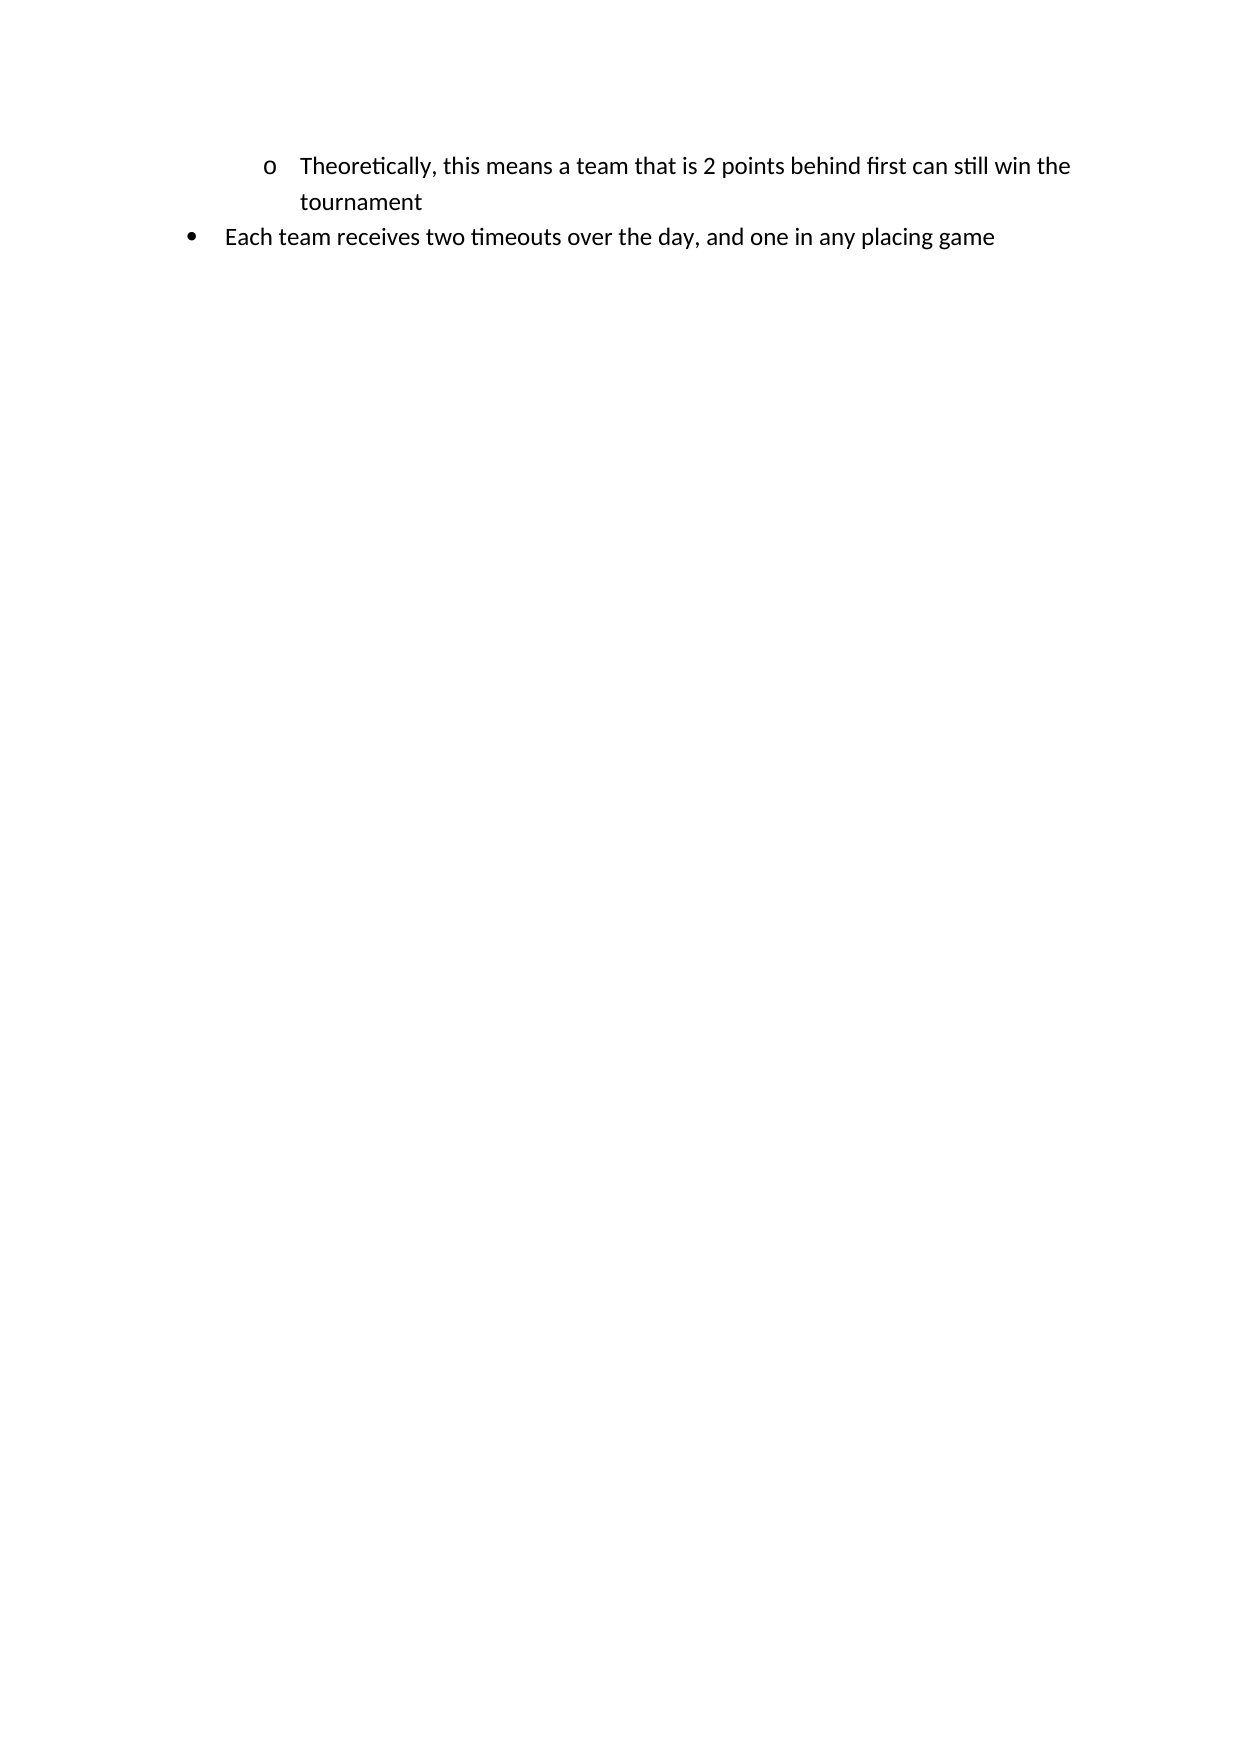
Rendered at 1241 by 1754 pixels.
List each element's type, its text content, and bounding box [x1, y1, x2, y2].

list Theoretically, this means a team that is 2 points behind first can still win the tournament [262, 150, 1090, 217]
list Each team receives two timeouts over the day, and one in any placing game [187, 221, 1090, 252]
